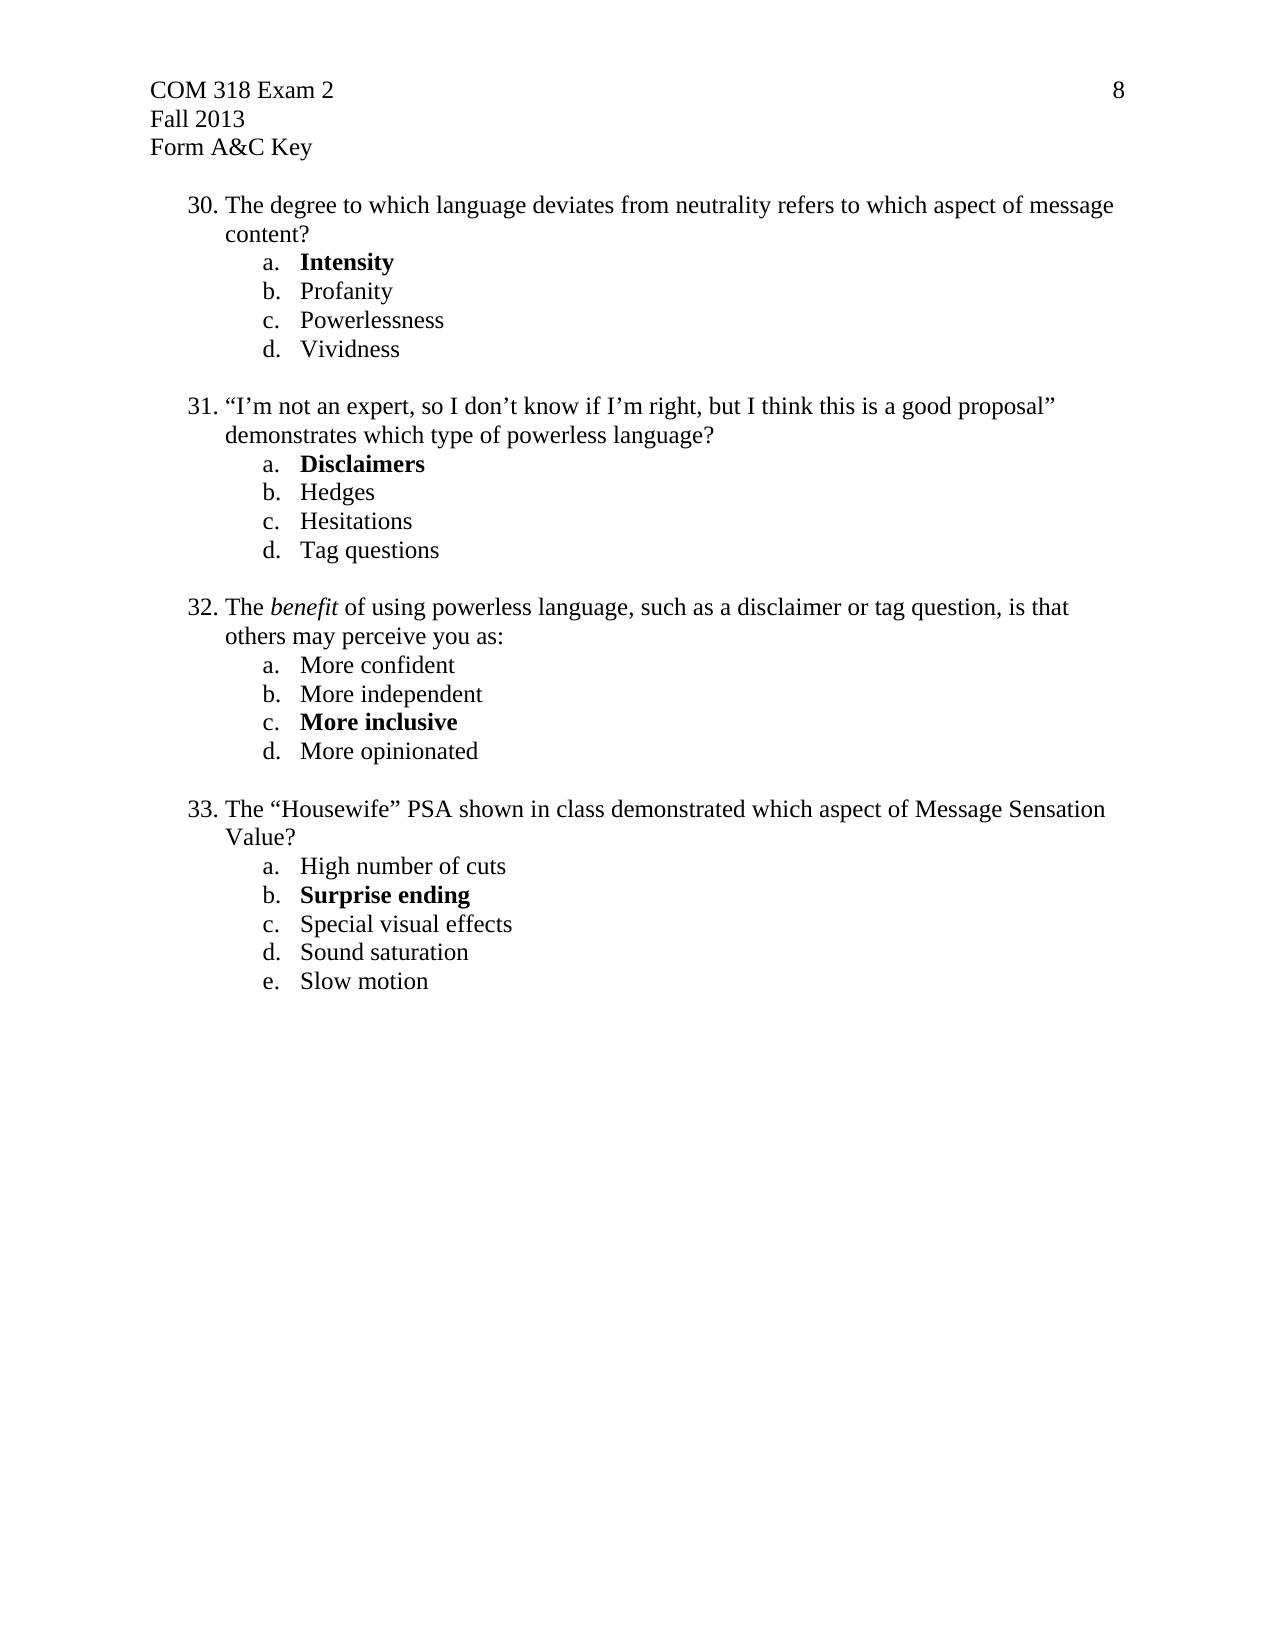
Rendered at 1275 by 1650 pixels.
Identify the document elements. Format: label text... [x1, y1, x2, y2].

list Tag questions [262, 535, 1125, 564]
list High number of cuts [262, 851, 1125, 880]
list The benefit of using powerless language, such as a disclaimer or tag question, is that others may perceive you as: [187, 592, 1125, 650]
list Sound saturation [262, 937, 1125, 966]
list Profanity [262, 276, 1125, 305]
list Slow motion [262, 966, 1125, 995]
list More independent [262, 679, 1125, 707]
list More opinionated [262, 736, 1125, 765]
list Vividness [262, 334, 1125, 362]
list Powerlessness [262, 305, 1125, 334]
list Hesitations [262, 506, 1125, 535]
list The degree to which language deviates from neutrality refers to which aspect of message content? [187, 190, 1125, 247]
list The “Housewife” PSA shown in class demonstrated which aspect of Message Sensation Value? [187, 794, 1125, 851]
list Intensity [262, 247, 1125, 276]
list “I’m not an expert, so I don’t know if I’m right, but I think this is a good proposal” demonstrates which type of powerless language? [187, 391, 1125, 449]
list Special visual effects [262, 909, 1125, 937]
list Disclaimers [262, 449, 1125, 477]
list More confident [262, 650, 1125, 679]
list Hedges [262, 477, 1125, 506]
list More inclusive [262, 707, 1125, 736]
list Surprise ending [262, 880, 1125, 909]
